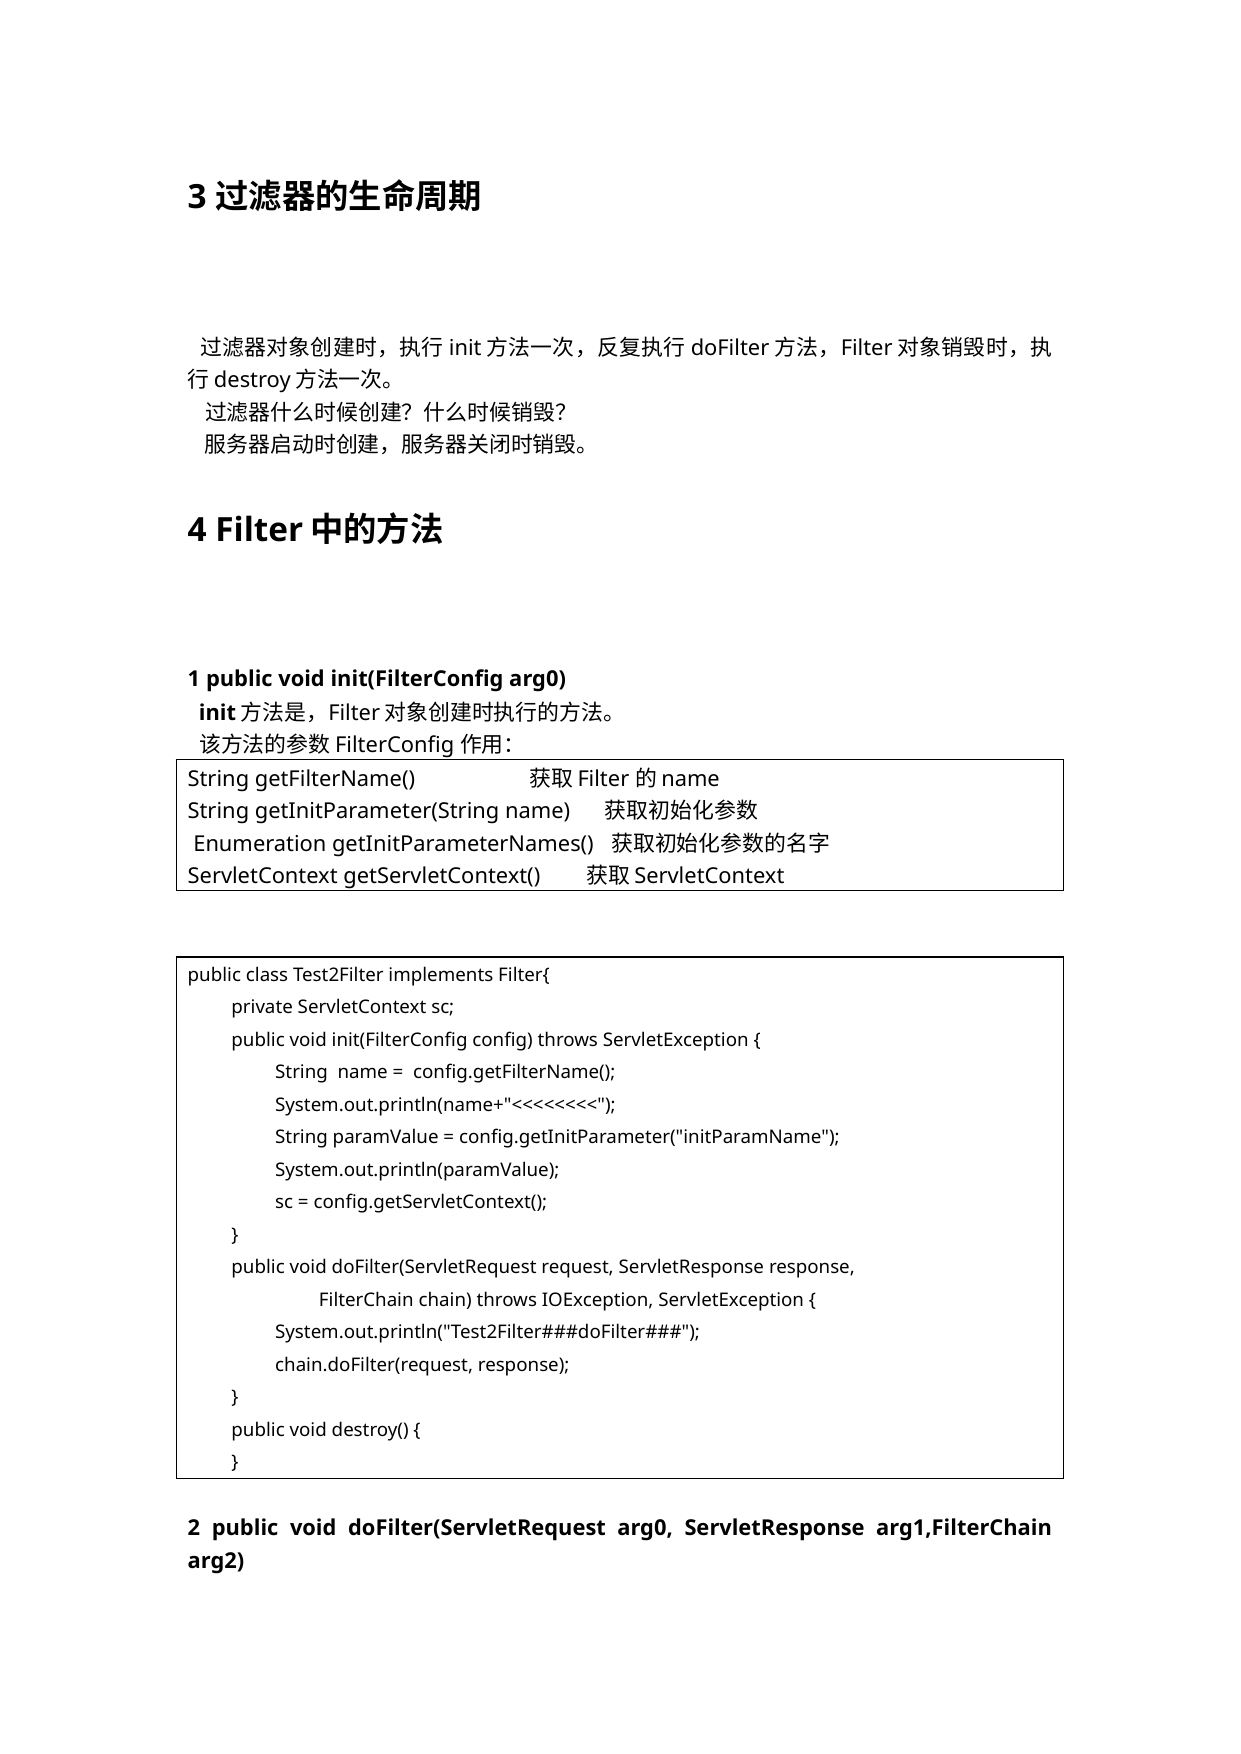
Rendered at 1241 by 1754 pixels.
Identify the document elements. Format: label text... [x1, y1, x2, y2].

subtitle 3 过滤器的生命周期 [187, 162, 1053, 227]
text 过滤器对象创建时，执行init方法一次，反复执行doFilter方法，Filter对象销毁时，执行destroy方法一次。 [187, 329, 1053, 394]
table_header String getFilterName() 获取Filter 的name String getInitParameter(String name) 获取初始化参数 Enumeration getInitParameterNames() 获取初始化参数的名字 ServletContext getServletContext() 获取ServletContext [177, 760, 1063, 890]
subtitle 4 Filter中的方法 [187, 494, 1053, 559]
text 1 public void init(FilterConfig arg0) [187, 662, 1053, 694]
table_header public class Test2Filter implements Filter{ private ServletContext sc; public void init(FilterConfig config) throws ServletException { String name = config.getFilterName(); System.out.println(name+"<<<<<<<<"); String paramValue = config.getInitParameter("initParamName"); System.out.println(paramValue); sc = config.getServletContext(); } public void doFilter(ServletRequest request, ServletResponse response, FilterChain chain) throws IOException, ServletException { System.out.println("Test2Filter###doFilter###"); chain.doFilter(request, response); } public void destroy() { } [177, 958, 1063, 1477]
text 2 public void doFilter(ServletRequest arg0, ServletResponse arg1,FilterChain arg2) [187, 1511, 1053, 1576]
text 该方法的参数 FilterConfig 作用： [187, 727, 1053, 759]
text init方法是，Filter对象创建时执行的方法。 [187, 694, 1053, 727]
text 服务器启动时创建，服务器关闭时销毁。 [187, 427, 1053, 459]
text 过滤器什么时候创建？什么时候销毁？ [187, 394, 1053, 427]
